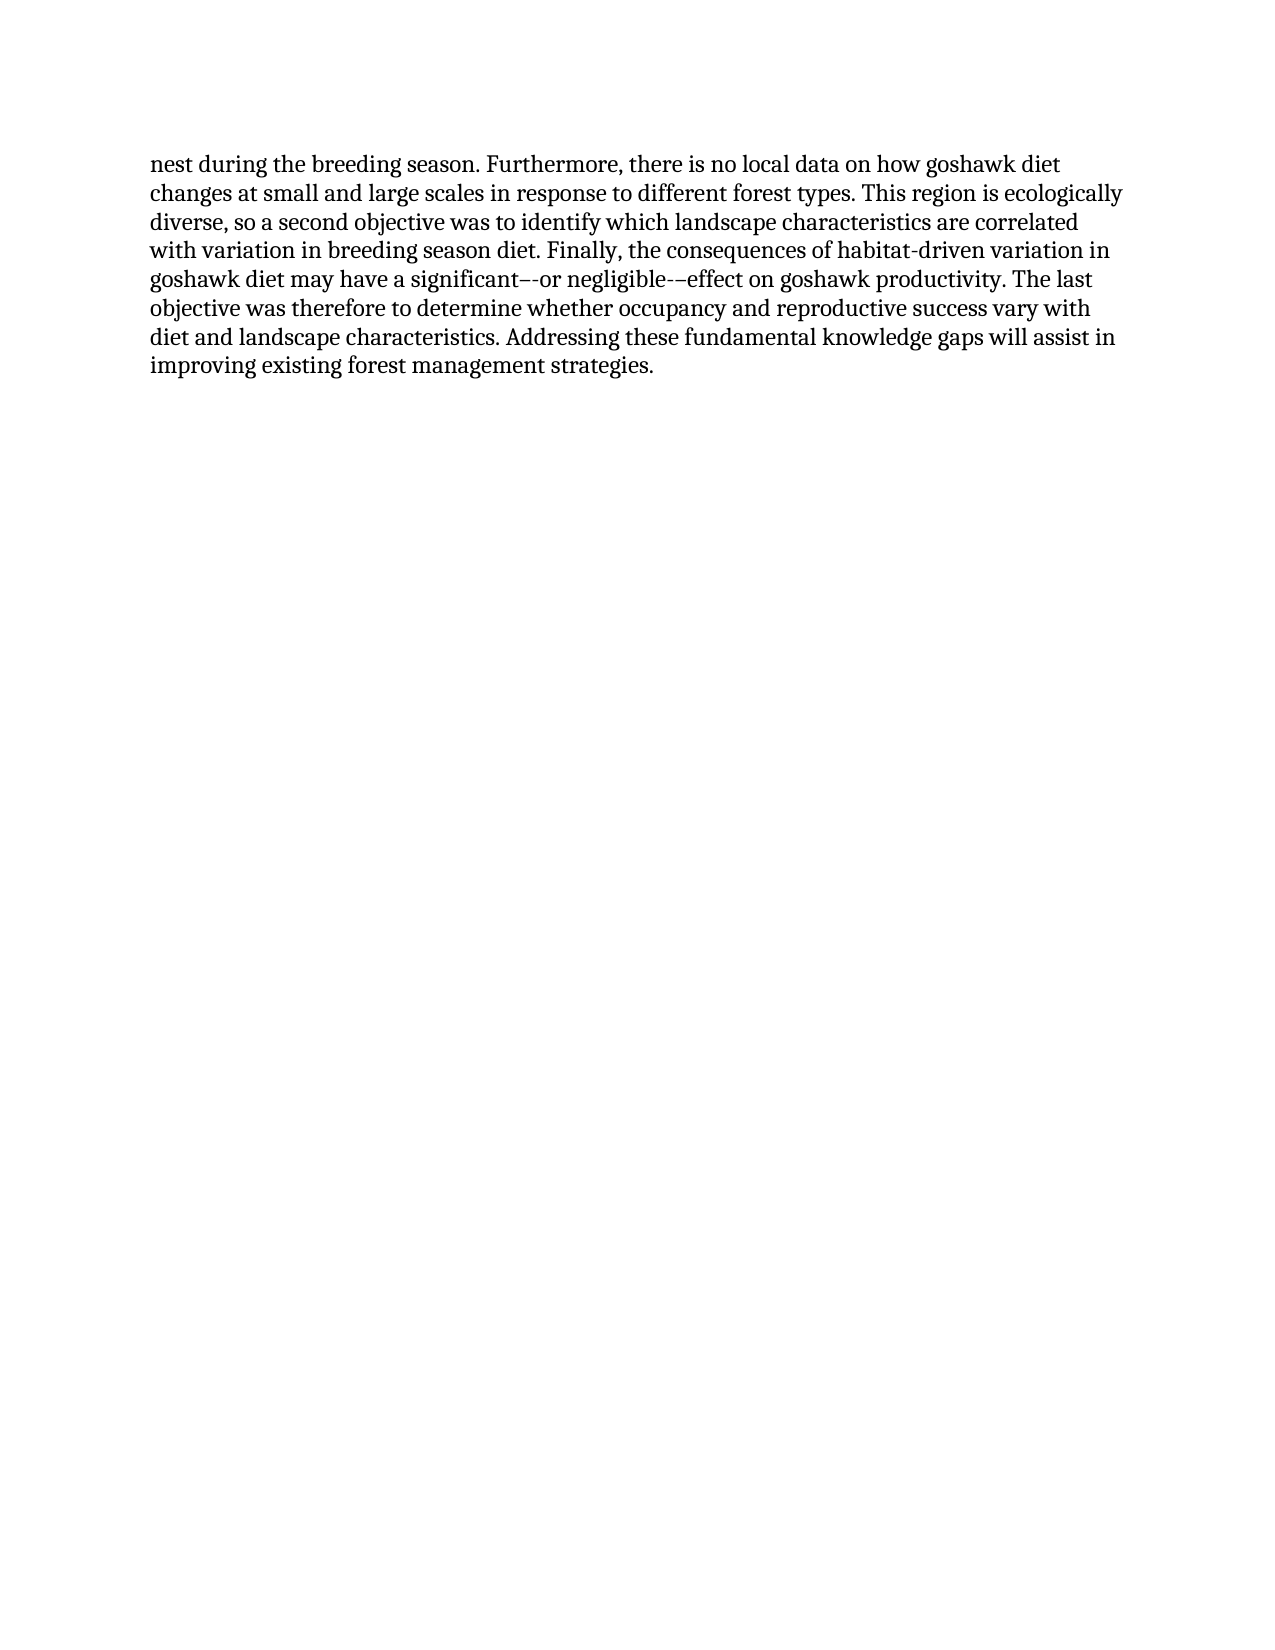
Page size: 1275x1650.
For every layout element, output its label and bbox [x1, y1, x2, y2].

text [150, 150, 1125, 380]
